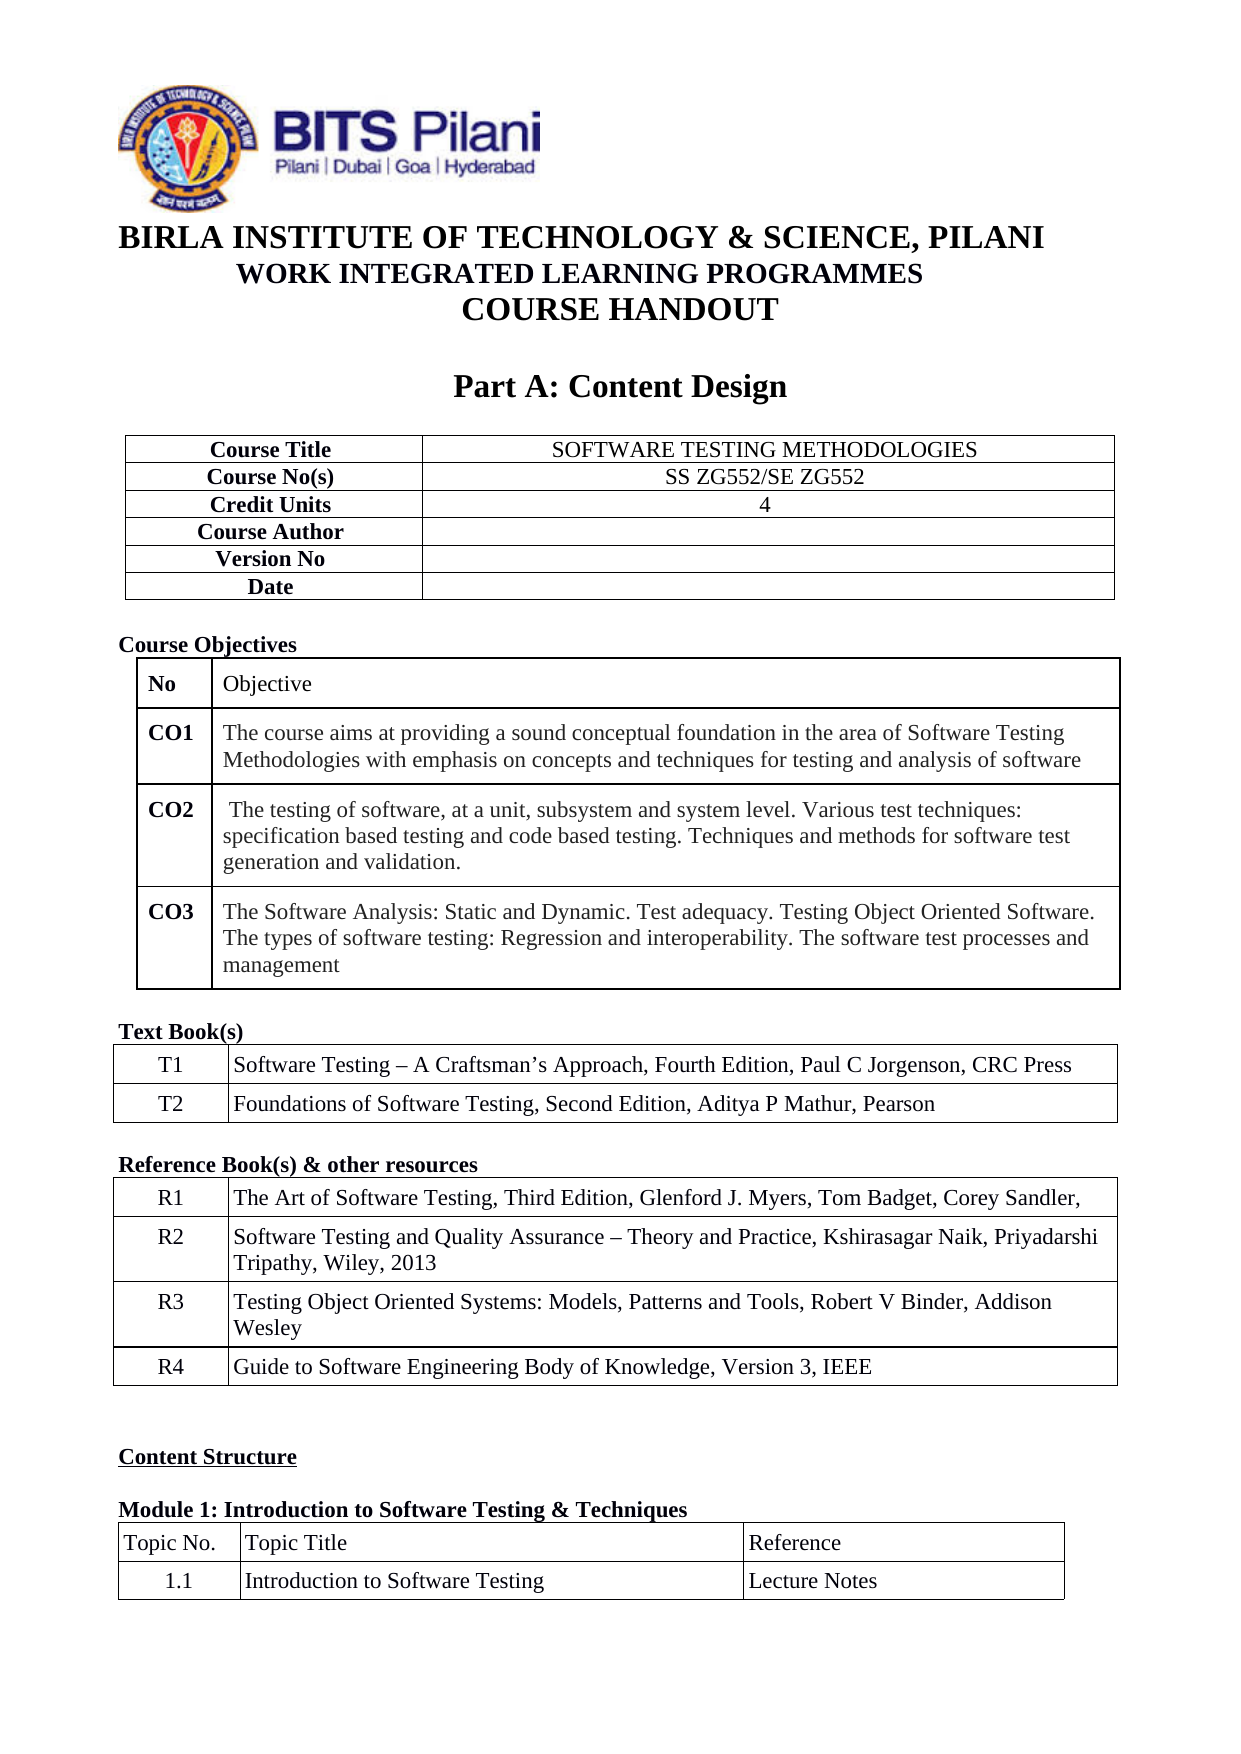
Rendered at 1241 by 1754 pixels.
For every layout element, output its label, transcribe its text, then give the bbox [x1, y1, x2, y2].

table_cell CO3 [138, 887, 211, 988]
table_cell R2 [114, 1217, 228, 1281]
table_cell Date [126, 573, 422, 599]
picture [118, 85, 540, 213]
table_cell The course aims at providing a sound conceptual foundation in the area of Software Testing Methodologies with emphasis on concepts and techniques for testing and analysis of software [213, 709, 1119, 783]
table_header No [138, 659, 211, 707]
table_cell [423, 546, 1114, 572]
table_header T1 [114, 1045, 228, 1083]
table_header R1 [114, 1178, 228, 1216]
table_cell Testing Object Oriented Systems: Models, Patterns and Tools, Robert V Binder, Addison Wesley [229, 1282, 1117, 1346]
table_header Topic No. [119, 1523, 240, 1561]
text Content Structure [118, 1443, 1122, 1469]
table_cell 1.1 [119, 1562, 240, 1599]
table_header Software Testing – A Craftsman’s Approach, Fourth Edition, Paul C Jorgenson, CRC Press [229, 1045, 1117, 1083]
table_cell Course No(s) [126, 463, 422, 490]
table_cell Course Author [126, 518, 422, 544]
table_cell CO1 [138, 709, 211, 783]
table_cell [423, 518, 1114, 544]
table_cell The testing of software, at a unit, subsystem and system level. Various test techniques: specification based testing and code based testing. Techniques and methods for software test generation and validation. [213, 785, 1119, 886]
table_cell Foundations of Software Testing, Second Edition, Aditya P Mathur, Pearson [229, 1084, 1117, 1122]
text Module 1: Introduction to Software Testing & Techniques [118, 1496, 1122, 1522]
table_cell Introduction to Software Testing [241, 1562, 743, 1599]
table_cell The Software Analysis: Static and Dynamic. Test adequacy. Testing Object Oriented Software. The types of software testing: Regression and interoperability. The software test processes and management [213, 887, 1119, 988]
table_cell R4 [114, 1348, 228, 1385]
text WORK INTEGRATED LEARNING PROGRAMMES [118, 256, 1041, 289]
table_cell T2 [114, 1084, 228, 1122]
table_cell Version No [126, 546, 422, 572]
table_cell 4 [423, 491, 1114, 517]
text Text Book(s) [118, 1018, 1122, 1044]
text Part A: Content Design [118, 366, 1122, 404]
table_cell R3 [114, 1282, 228, 1346]
table_header SOFTWARE TESTING METHODOLOGIES [423, 436, 1114, 462]
table_cell Guide to Software Engineering Body of Knowledge, Version 3, IEEE [229, 1348, 1117, 1385]
text COURSE HANDOUT [118, 289, 1122, 328]
table_cell Credit Units [126, 491, 422, 517]
table_header Course Title [126, 436, 422, 462]
table_header Reference [744, 1523, 1064, 1561]
table_header Topic Title [241, 1523, 743, 1561]
text BIRLA INSTITUTE OF TECHNOLOGY & SCIENCE, PILANI [118, 217, 1122, 256]
table_cell CO2 [138, 785, 211, 886]
text Course Objectives [118, 631, 1122, 657]
table_cell [423, 573, 1114, 599]
table_header Objective [213, 659, 1119, 707]
table_cell Software Testing and Quality Assurance – Theory and Practice, Kshirasagar Naik, Priyadarshi Tripathy, Wiley, 2013 [229, 1217, 1117, 1281]
table_cell SS ZG552/SE ZG552 [423, 463, 1114, 490]
table_header The Art of Software Testing, Third Edition, Glenford J. Myers, Tom Badget, Corey Sandler, [229, 1178, 1117, 1216]
text Reference Book(s) & other resources [118, 1151, 1122, 1177]
table_cell Lecture Notes [744, 1562, 1064, 1599]
